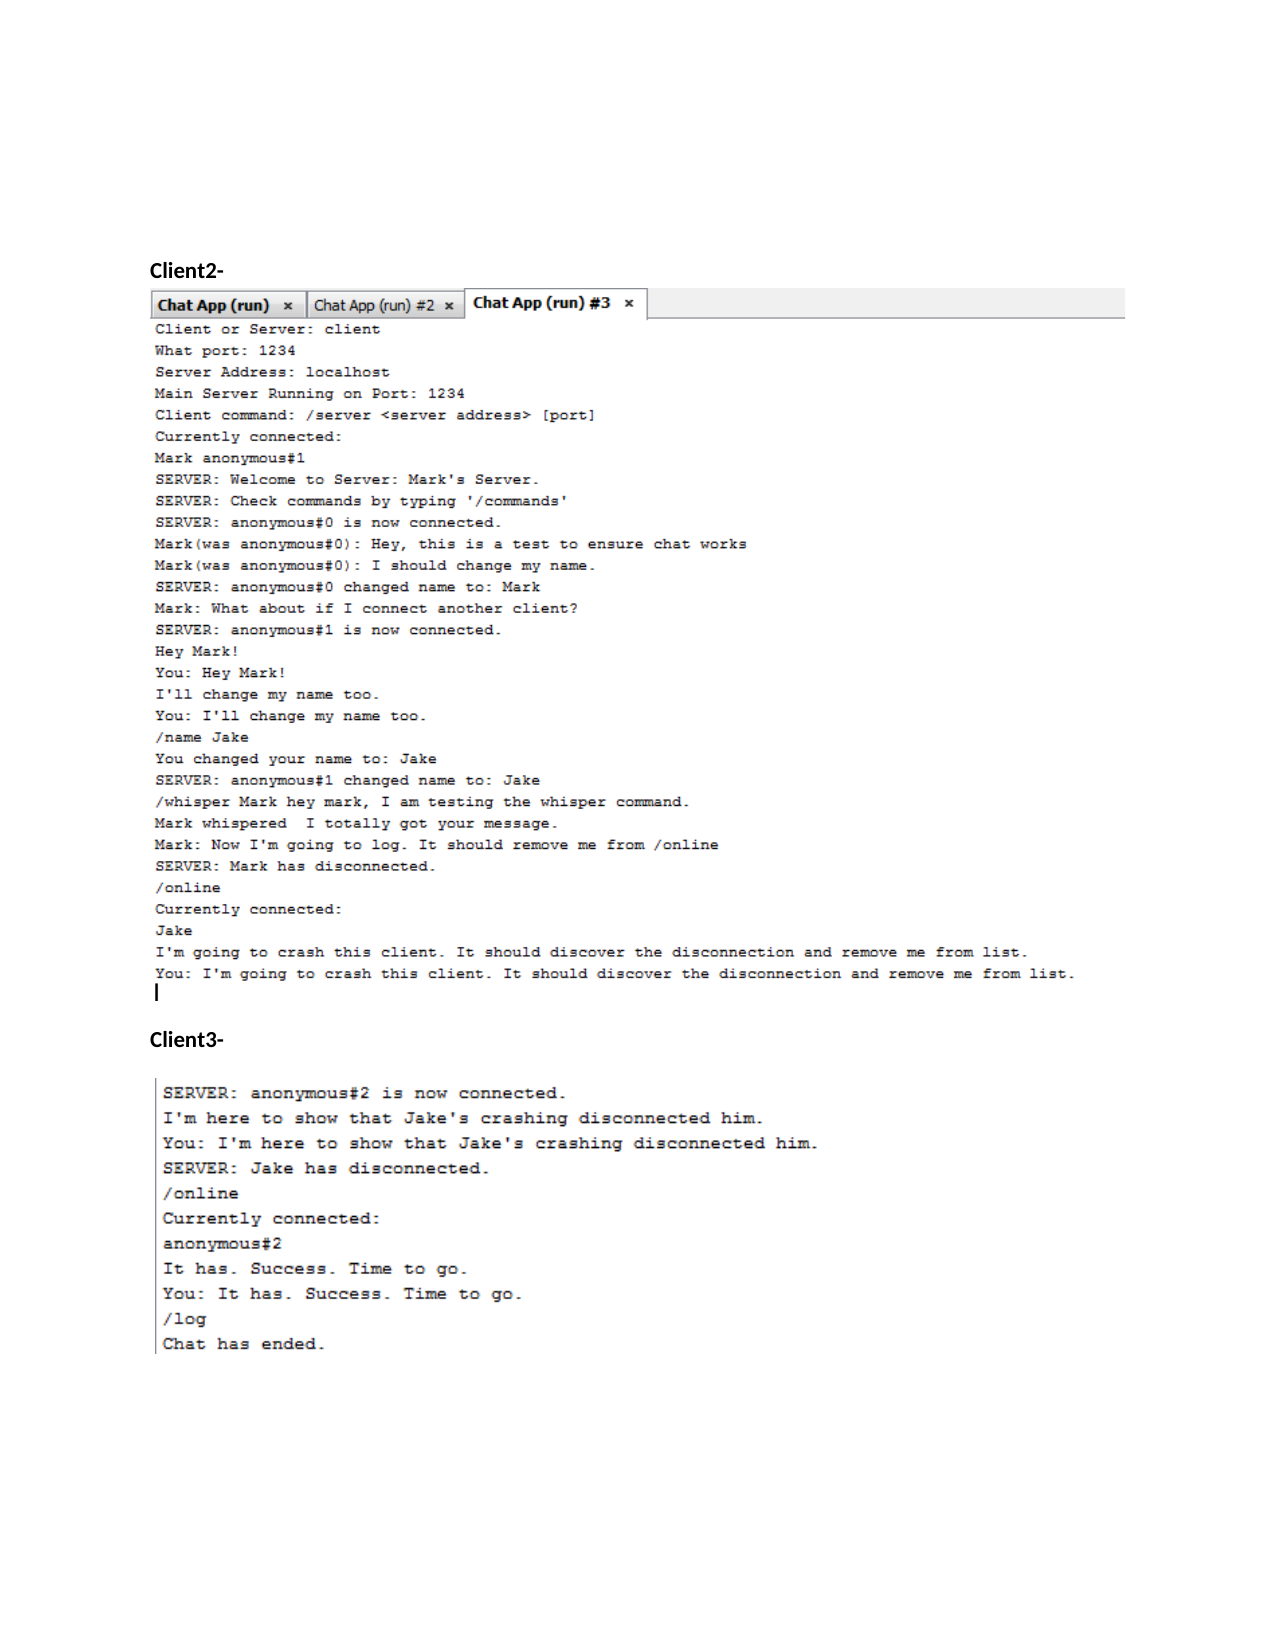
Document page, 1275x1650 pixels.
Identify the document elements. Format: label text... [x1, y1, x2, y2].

text Client3- [150, 1025, 1125, 1053]
picture [150, 288, 1125, 1001]
text Client2- [150, 256, 1125, 288]
picture [155, 1078, 939, 1354]
